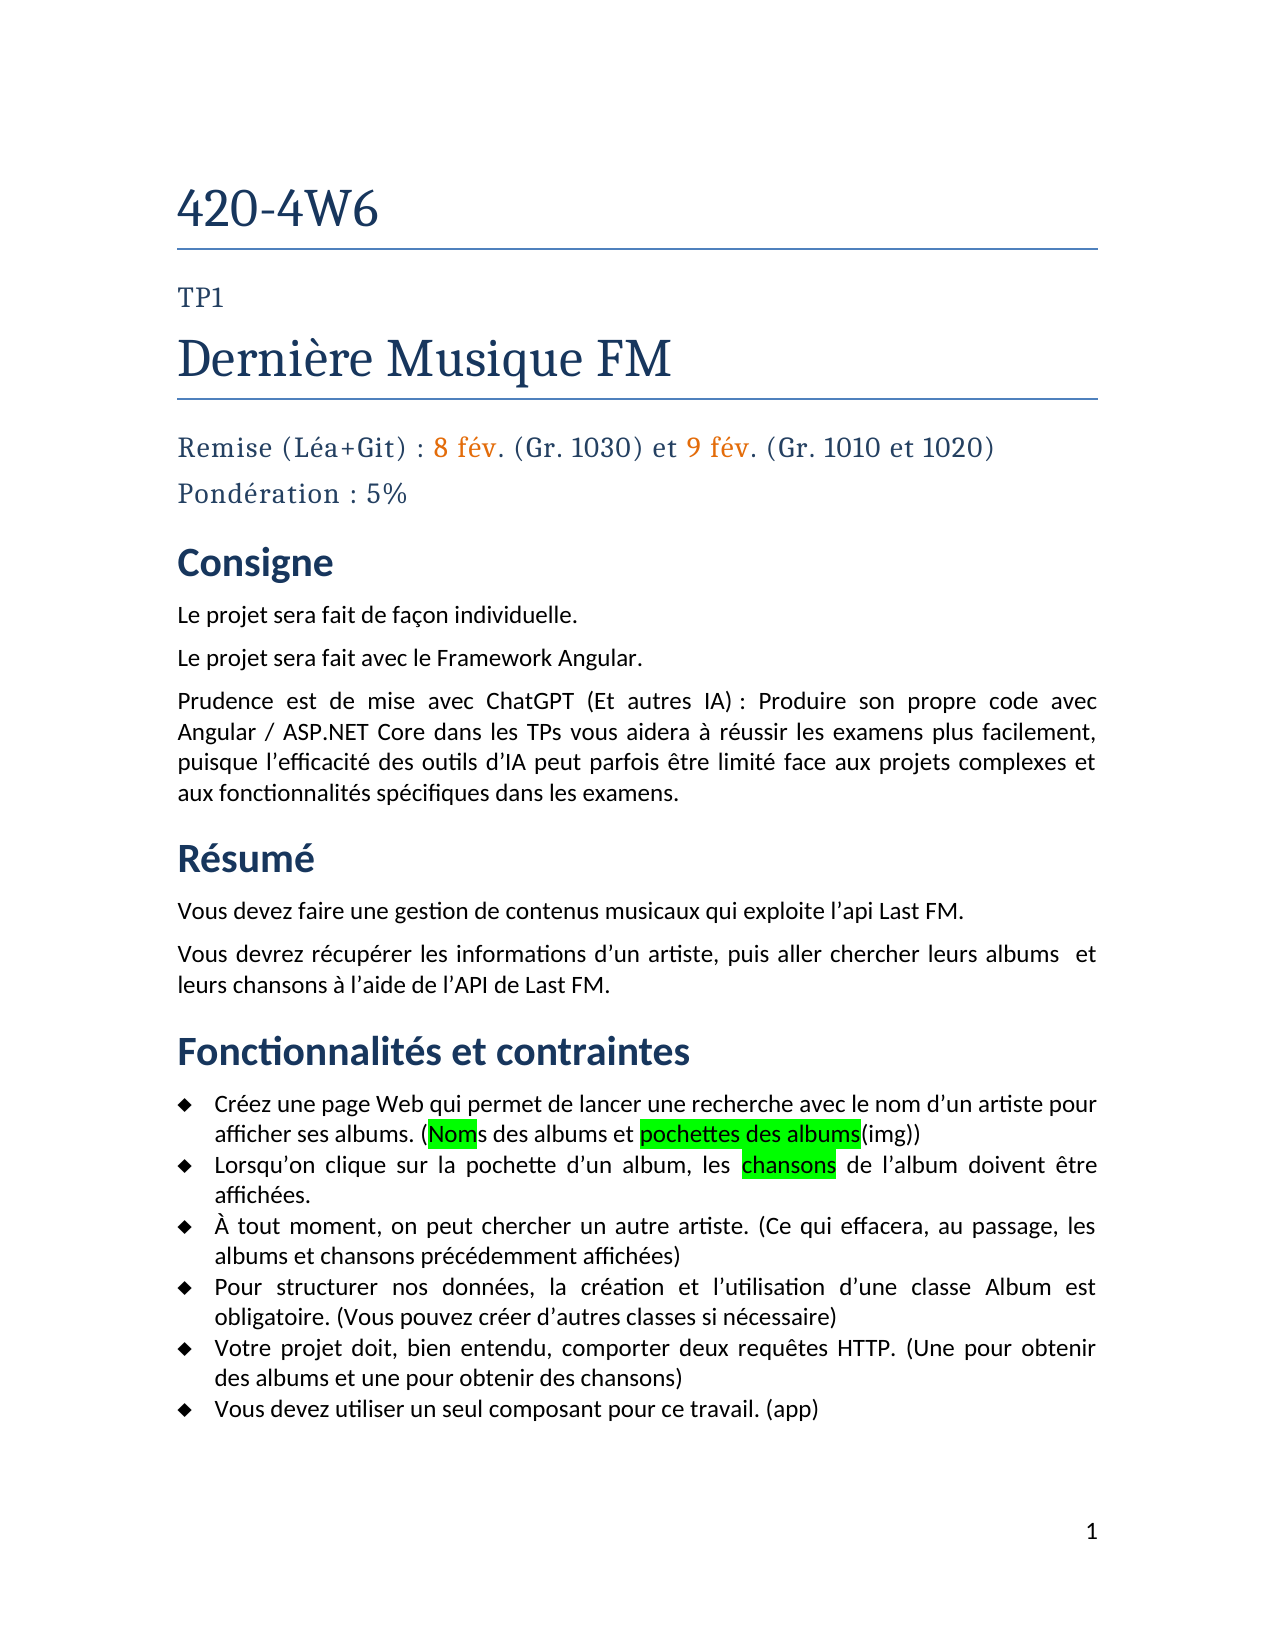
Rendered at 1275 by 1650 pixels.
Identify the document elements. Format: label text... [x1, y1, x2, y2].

text Le projet sera fait de façon individuelle. [177, 599, 1098, 629]
subtitle Consigne [177, 536, 1098, 587]
list Créez une page Web qui permet de lancer une recherche avec le nom d’un artiste pour afficher ses albums. (Noms des albums et pochettes des albums(img)) [177, 1088, 1098, 1149]
subtitle TP1 [177, 281, 1098, 315]
subtitle Pondération : 5% [177, 477, 1098, 511]
list À tout moment, on peut chercher un autre artiste. (Ce qui effacera, au passage, les albums et chansons précédemment affichées) [177, 1210, 1098, 1271]
subtitle Remise (Léa+Git) : 8 fév. (Gr. 1030) et 9 fév. (Gr. 1010 et 1020) [177, 431, 1098, 465]
list Vous devez utiliser un seul composant pour ce travail. (app) [177, 1393, 1098, 1424]
subtitle Résumé [177, 832, 1098, 883]
list Votre projet doit, bien entendu, comporter deux requêtes HTTP. (Une pour obtenir des albums et une pour obtenir des chansons) [177, 1332, 1098, 1393]
title Dernière Musique FM [177, 327, 1098, 398]
text Prudence est de mise avec ChatGPT (Et autres IA) : Produire son propre code avec Angular / ASP.NET Core dans les TPs vous aidera à réussir les examens plus facilement, puisque l’efficacité des outils d’IA peut parfois être limité face aux projets complexes et aux fonctionnalités spécifiques dans les examens. [177, 685, 1098, 807]
list Pour structurer nos données, la création et l’utilisation d’une classe Album est obligatoire. (Vous pouvez créer d’autres classes si nécessaire) [177, 1271, 1098, 1332]
subtitle Fonctionnalités et contraintes [177, 1024, 1098, 1075]
text Vous devez faire une gestion de contenus musicaux qui exploite l’api Last FM. [177, 896, 1098, 926]
list Lorsqu’on clique sur la pochette d’un album, les chansons de l’album doivent être affichées. [177, 1149, 1098, 1210]
text Vous devrez récupérer les informations d’un artiste, puis aller chercher leurs albums et leurs chansons à l’aide de l’API de Last FM. [177, 938, 1098, 999]
title 420-4W6 [177, 177, 1098, 248]
text Le projet sera fait avec le Framework Angular. [177, 642, 1098, 673]
